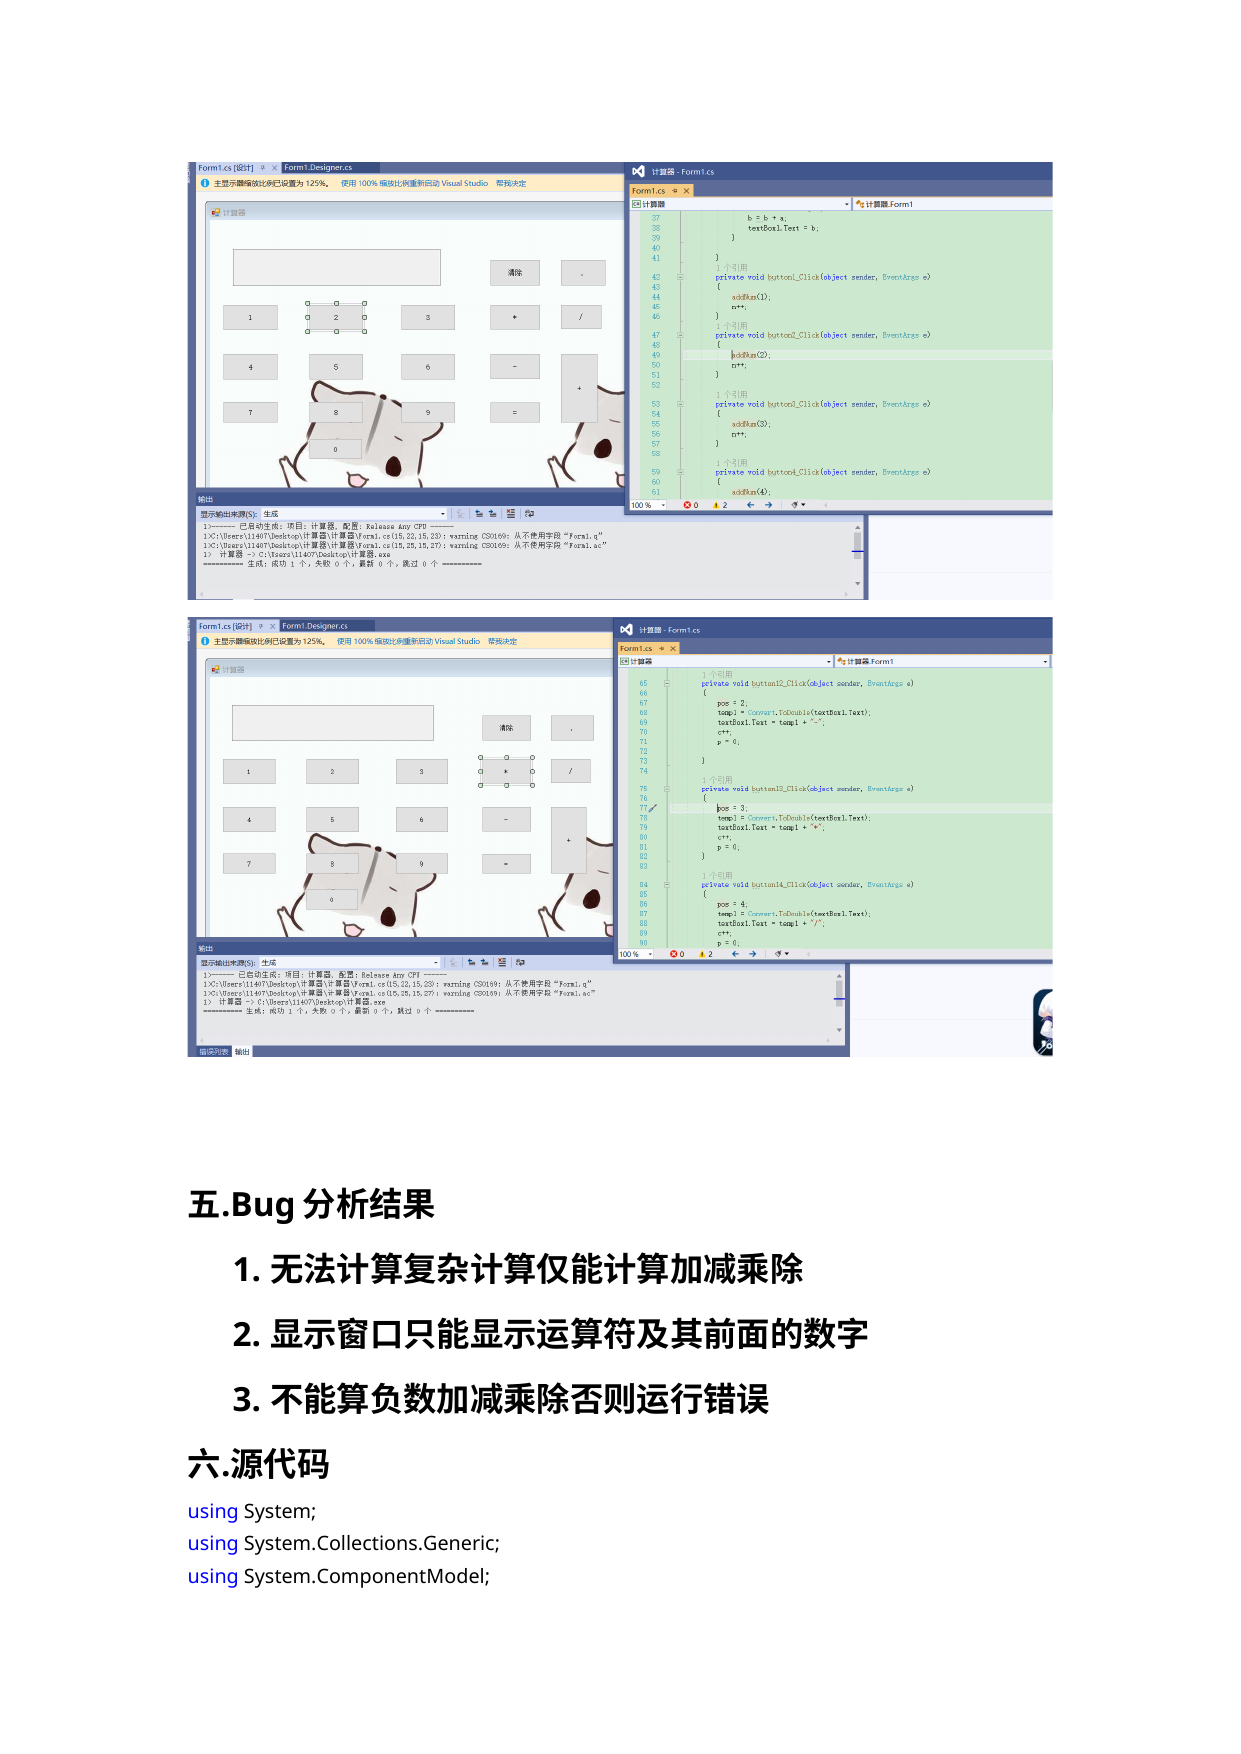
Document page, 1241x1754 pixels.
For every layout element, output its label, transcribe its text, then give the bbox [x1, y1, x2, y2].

text using System.Collections.Generic; [187, 1527, 1053, 1559]
list 无法计算复杂计算仅能计算加减乘除 [232, 1234, 1053, 1299]
text 五.Bug分析结果 [187, 1169, 1053, 1234]
list 显示窗口只能显示运算符及其前面的数字 [232, 1299, 1053, 1364]
text using System.ComponentModel; [187, 1559, 1053, 1592]
text 六.源代码 [187, 1429, 1053, 1494]
text using System; [187, 1494, 1053, 1527]
picture [187, 617, 1053, 1057]
list 不能算负数加减乘除否则运行错误 [232, 1364, 1053, 1429]
picture [187, 162, 1053, 600]
